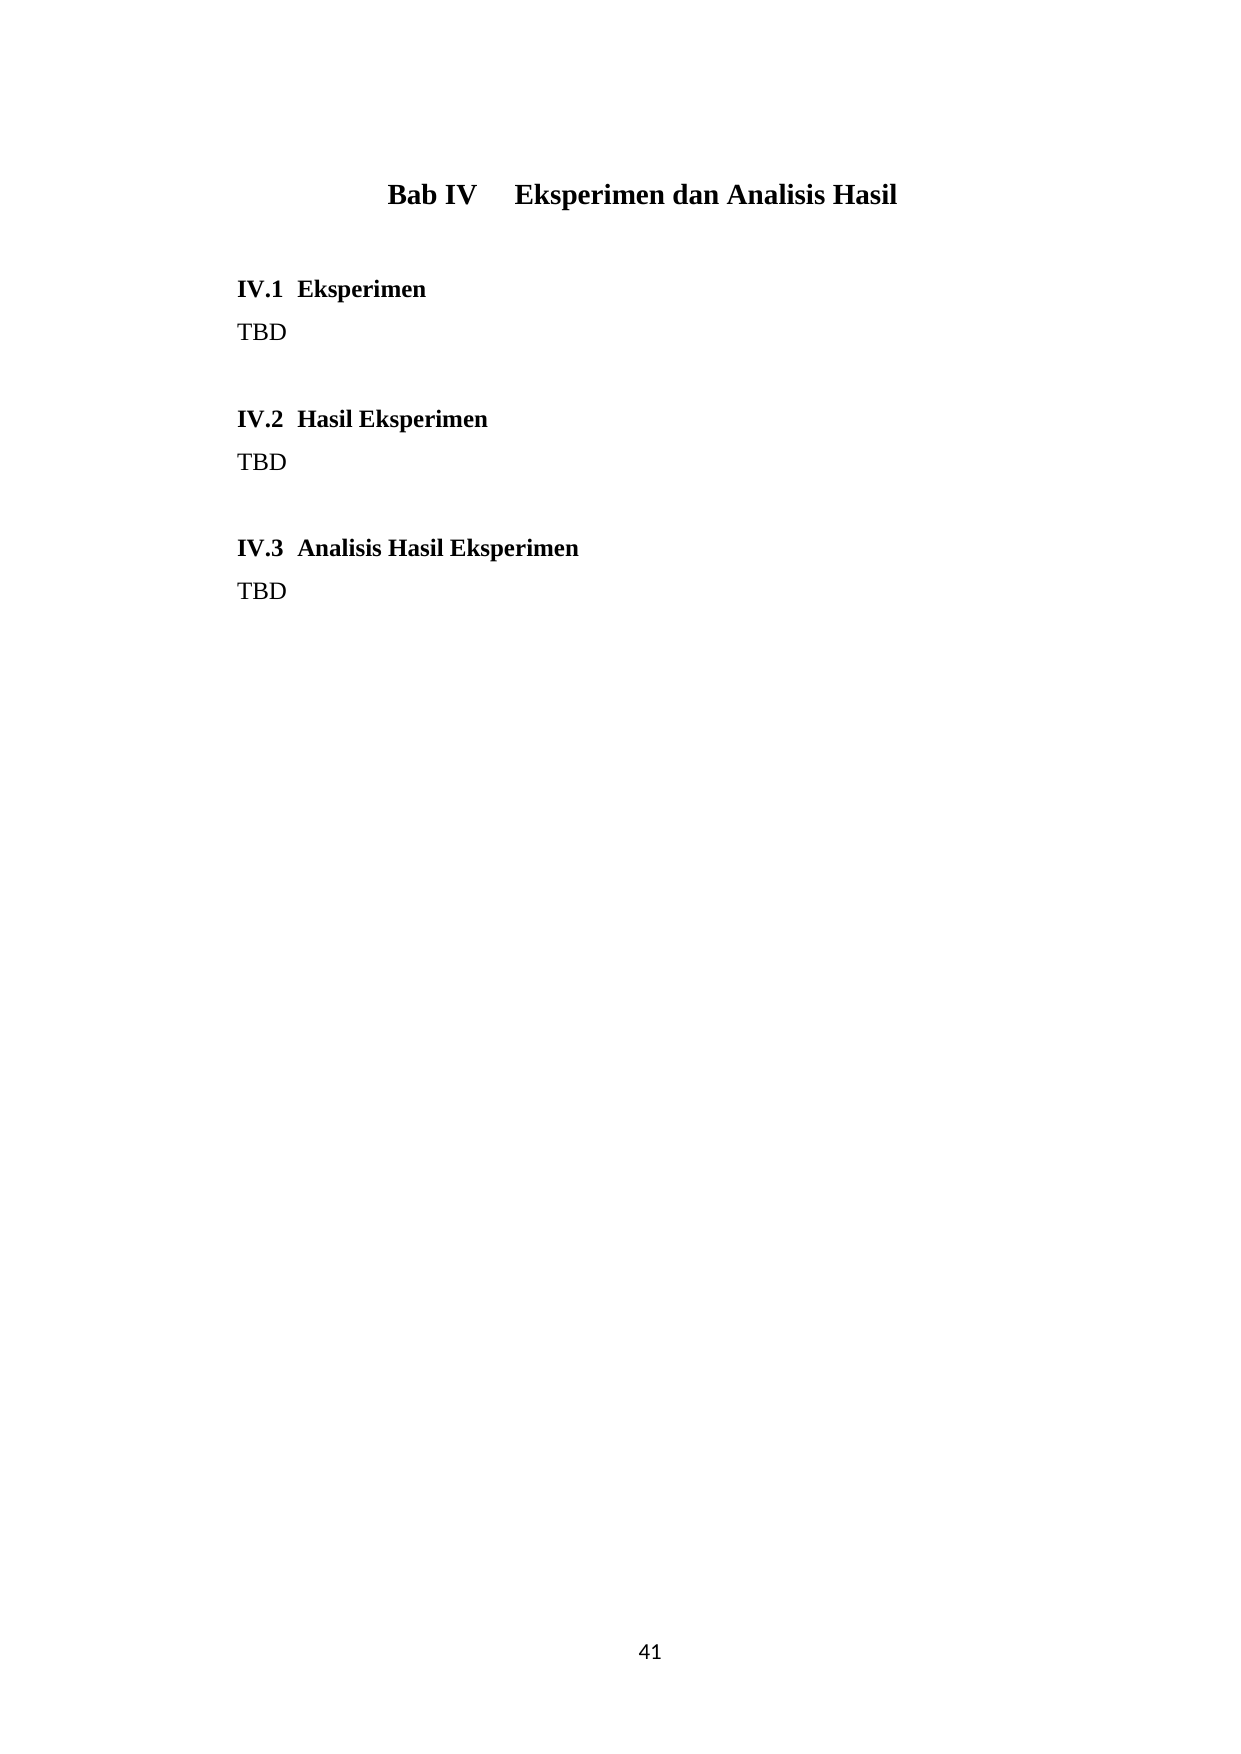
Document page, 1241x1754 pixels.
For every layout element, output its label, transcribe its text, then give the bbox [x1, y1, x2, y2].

subtitle Analisis Hasil Eksperimen [237, 533, 1063, 562]
subtitle Hasil Eksperimen [237, 404, 1063, 432]
text TBD [237, 317, 1063, 346]
subtitle Eksperimen [237, 274, 1063, 303]
subtitle Eksperimen dan Analisis Hasil [267, 177, 1063, 211]
text TBD [237, 447, 1063, 476]
text TBD [237, 576, 1063, 605]
